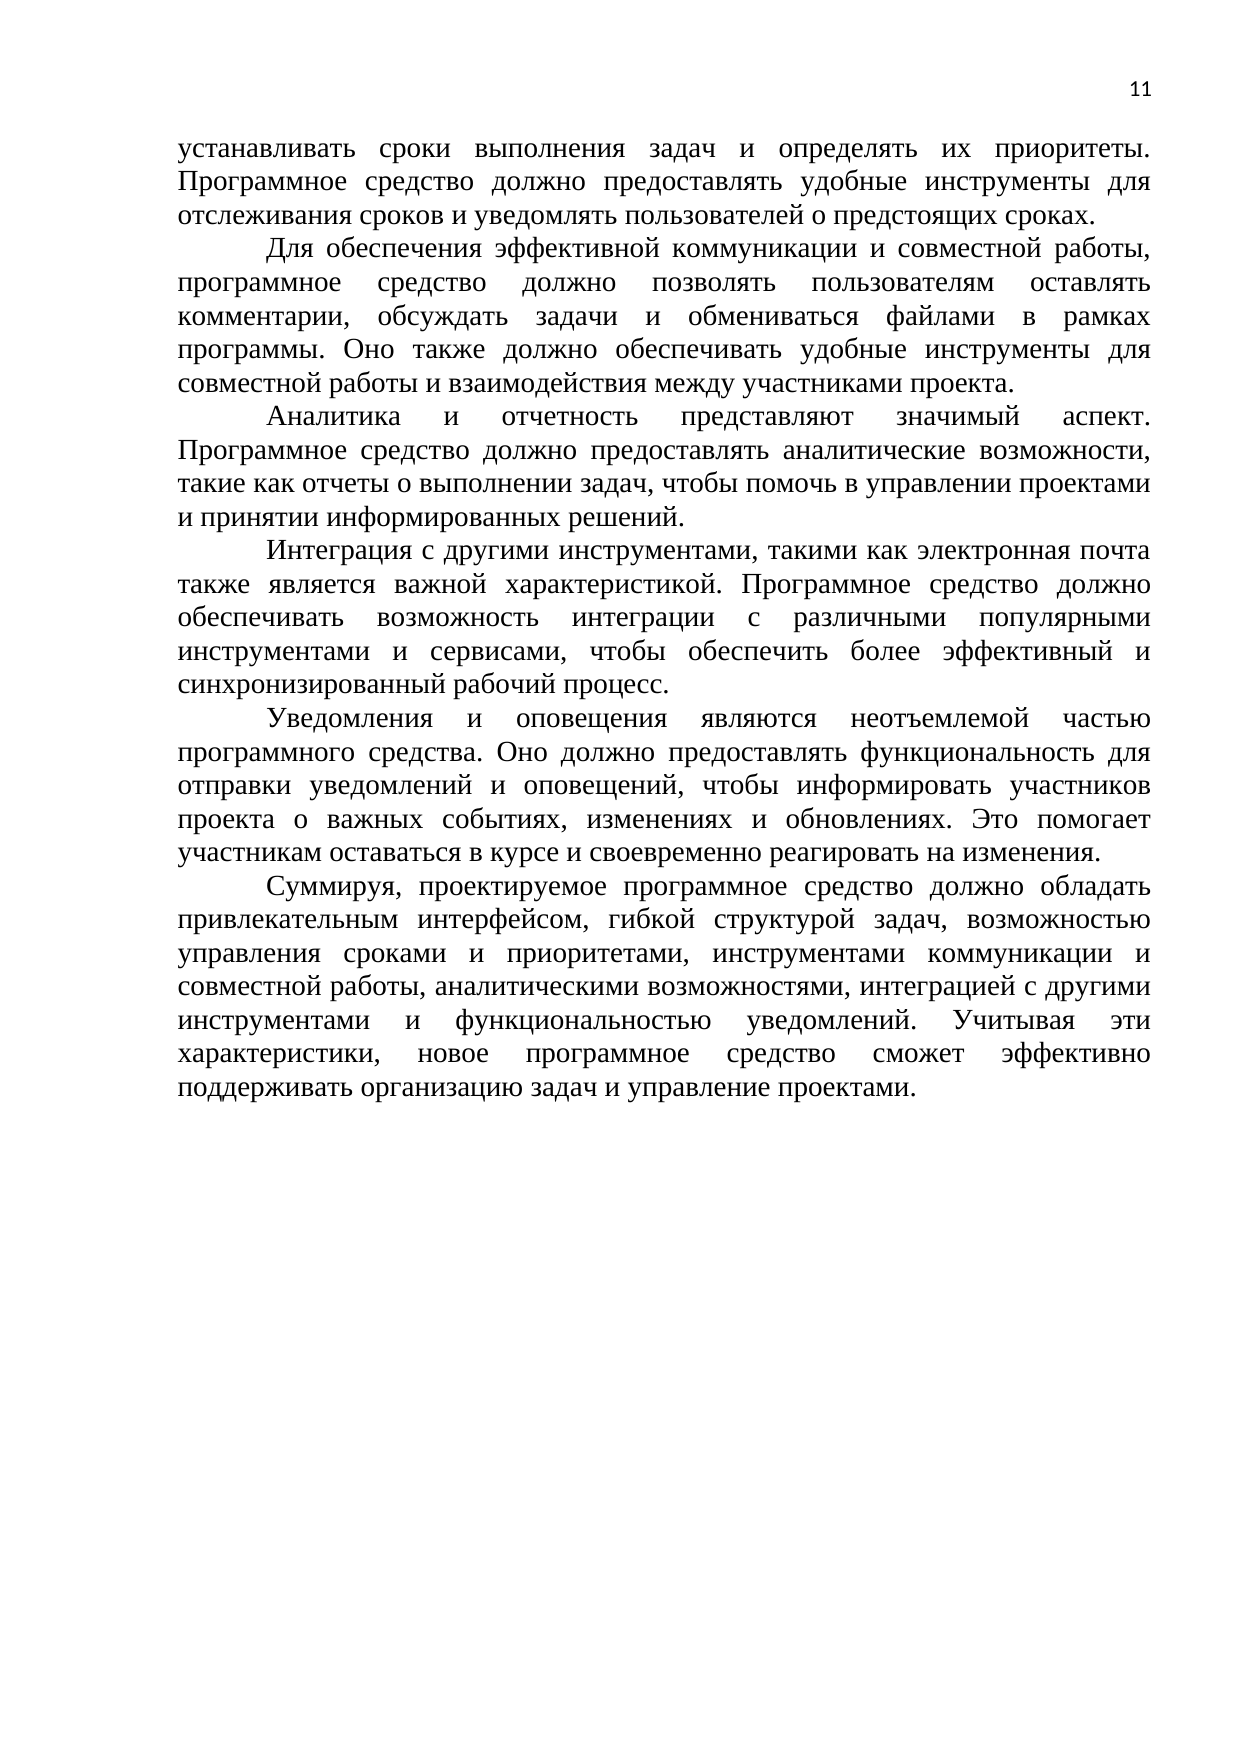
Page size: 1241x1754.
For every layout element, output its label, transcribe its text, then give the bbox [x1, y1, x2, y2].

text Для обеспечения эффективной коммуникации и совместной работы, программное средство должно позволять пользователям оставлять комментарии, обсуждать задачи и обмениваться файлами в рамках программы. Оно также должно обеспечивать удобные инструменты для совместной работы и взаимодействия между участниками проекта. [177, 231, 1152, 398]
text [177, 130, 1152, 231]
text Аналитика и отчетность представляют значимый аспект. Программное средство должно предоставлять аналитические возможности, такие как отчеты о выполнении задач, чтобы помочь в управлении проектами и принятии информированных решений. [177, 398, 1152, 532]
text Уведомления и оповещения являются неотъемлемой частью программного средства. Оно должно предоставлять функциональность для отправки уведомлений и оповещений, чтобы информировать участников проекта о важных событиях, изменениях и обновлениях. Это помогает участникам оставаться в курсе и своевременно реагировать на изменения. [177, 700, 1152, 868]
text Интеграция с другими инструментами, такими как электронная почта также является важной характеристикой. Программное средство должно обеспечивать возможность интеграции с различными популярными инструментами и сервисами, чтобы обеспечить более эффективный и синхронизированный рабочий процесс. [177, 532, 1152, 700]
text Суммируя, проектируемое программное средство должно обладать привлекательным интерфейсом, гибкой структурой задач, возможностью управления сроками и приоритетами, инструментами коммуникации и совместной работы, аналитическими возможностями, интеграцией с другими инструментами и функциональностью уведомлений. Учитывая эти характеристики, новое программное средство сможет эффективно поддерживать организацию задач и управление проектами. [177, 868, 1152, 1103]
